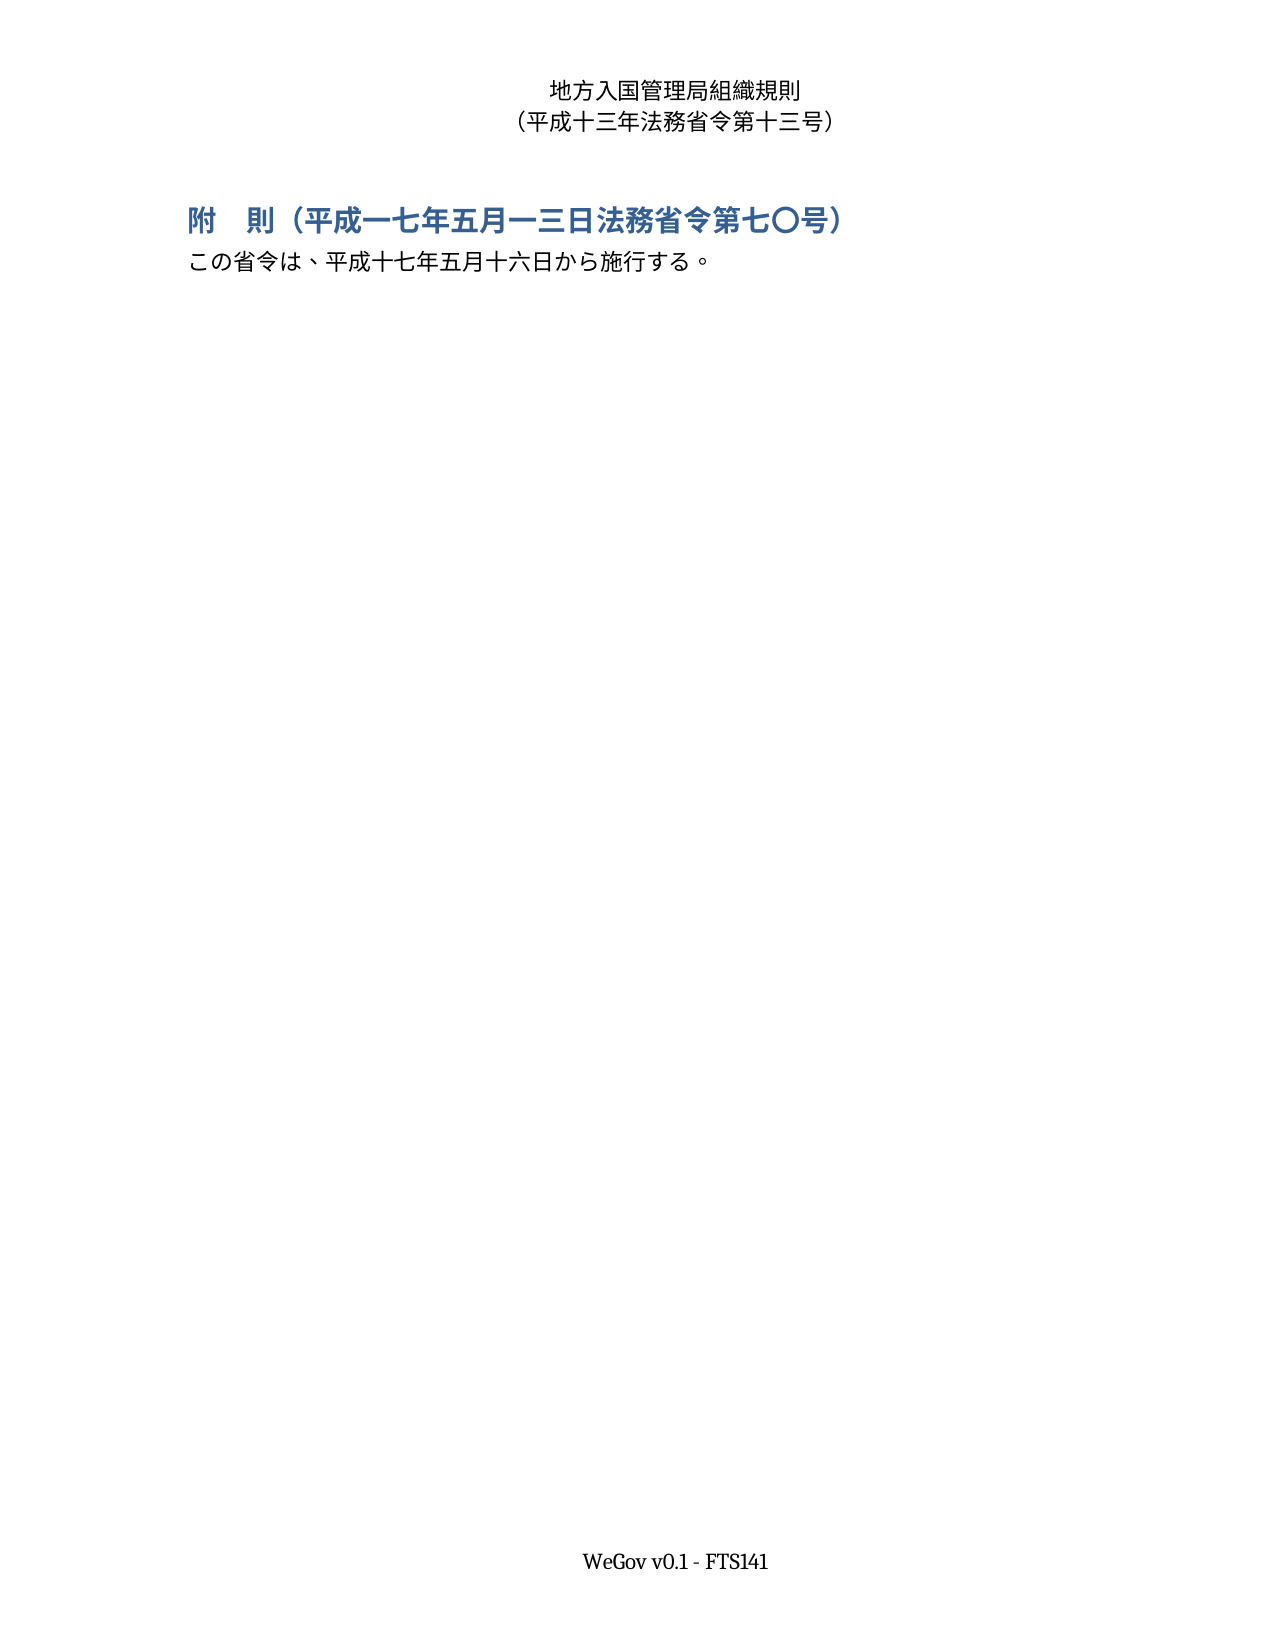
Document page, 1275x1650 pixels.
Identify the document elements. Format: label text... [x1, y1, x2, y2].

text この省令は、平成十七年五月十六日から施行する。 [187, 246, 1087, 277]
subtitle 附 則（平成一七年五月一三日法務省令第七〇号） [187, 200, 1087, 240]
